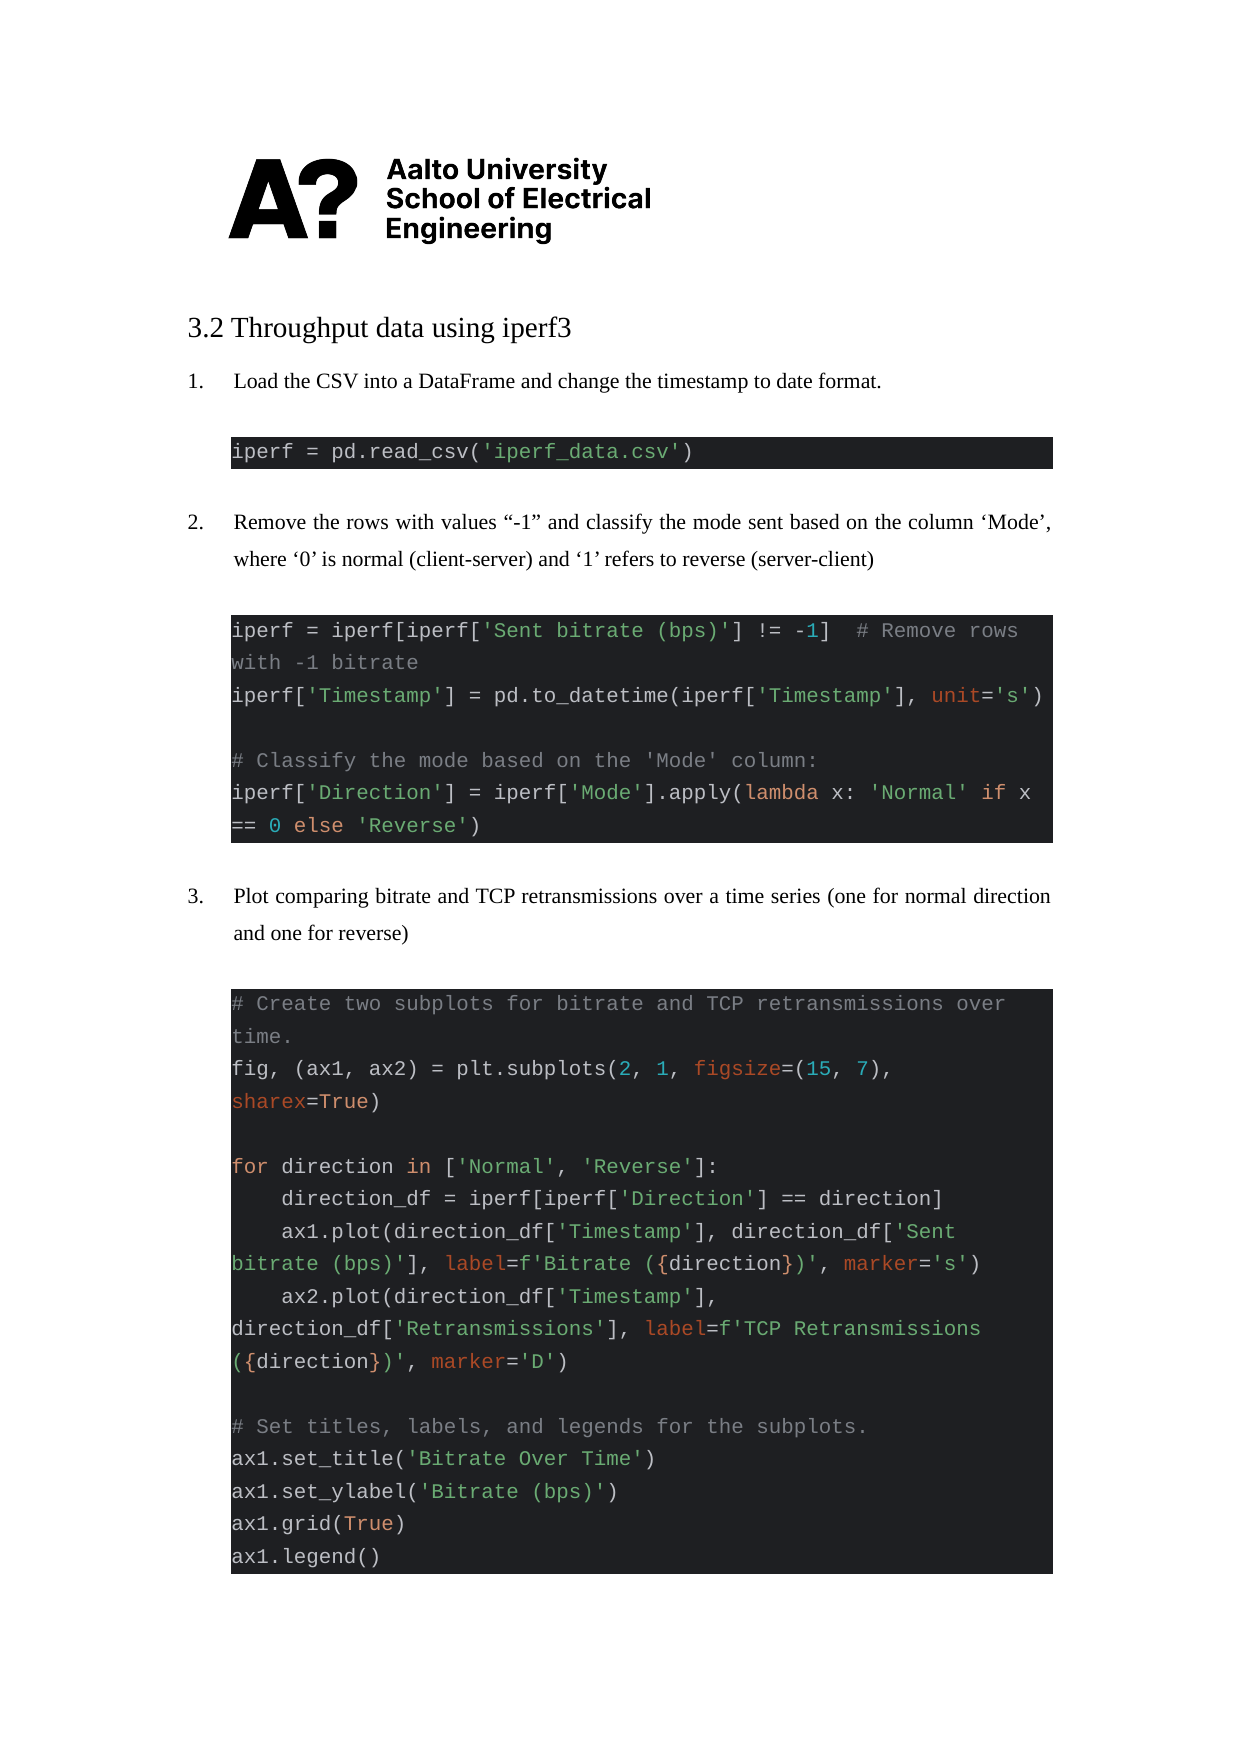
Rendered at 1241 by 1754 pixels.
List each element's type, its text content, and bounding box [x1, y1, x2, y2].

list Plot comparing bitrate and TCP retransmissions over a time series (one for normal direction and one for reverse) [187, 879, 1053, 949]
list Remove the rows with values “-1” and classify the mode sent based on the column ‘Mode’, where ‘0’ is normal (client-server) and ‘1’ refers to reverse (server-client) [187, 506, 1053, 575]
text iperf = iperf[iperf['Sent bitrate (bps)'] != -1] # Remove rows with -1 bitrate iperf['Timestamp'] = pd.to_datetime(iperf['Timestamp'], unit='s') # Classify the mode based on the 'Mode' column: iperf['Direction'] = iperf['Mode'].apply(lambda x: 'Normal' if x == 0 else 'Reverse') [231, 615, 1053, 843]
text iperf = pd.read_csv('iperf_data.csv') [231, 437, 1053, 469]
picture [187, 114, 695, 285]
list Load the CSV into a DataFrame and change the timestamp to date format. [187, 364, 1053, 397]
text 3.2 Throughput data using iperf3 [187, 294, 1053, 359]
